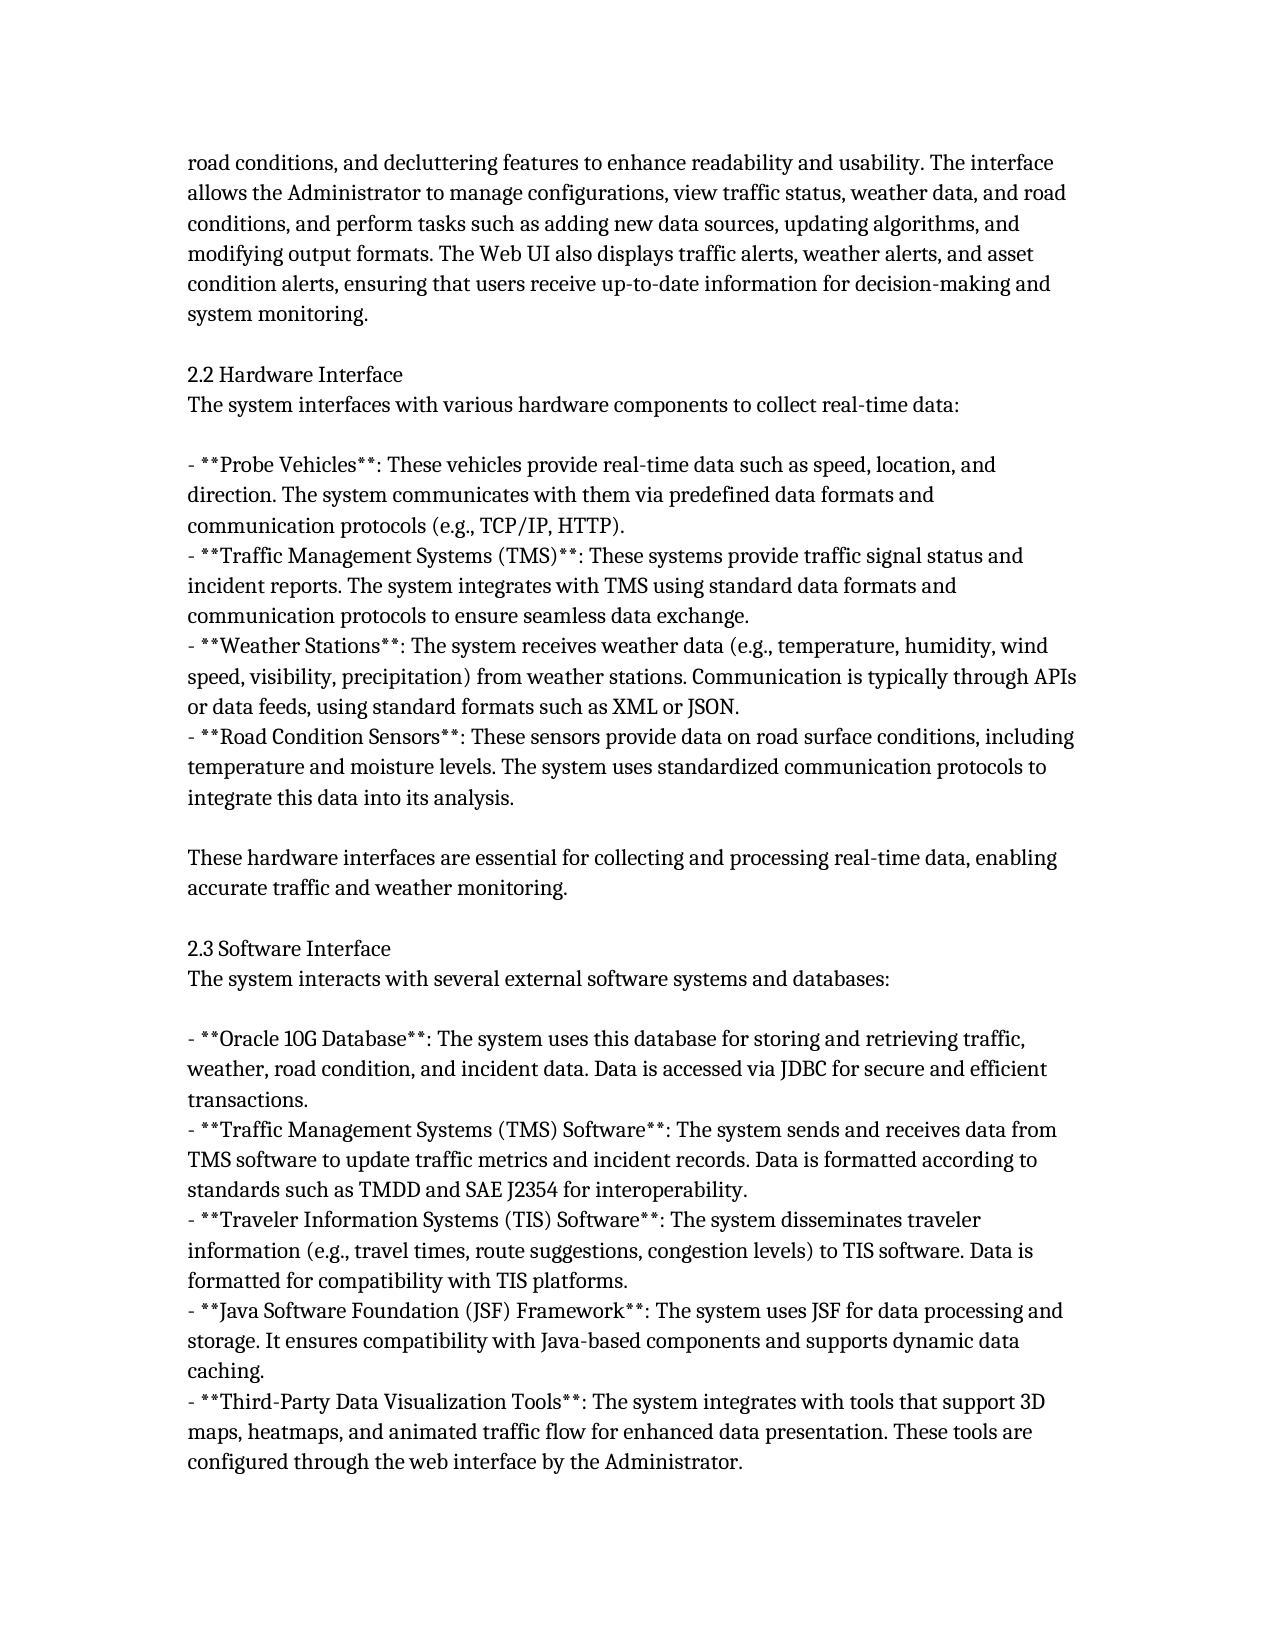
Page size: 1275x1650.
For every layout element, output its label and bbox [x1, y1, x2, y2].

text [187, 150, 1087, 1475]
